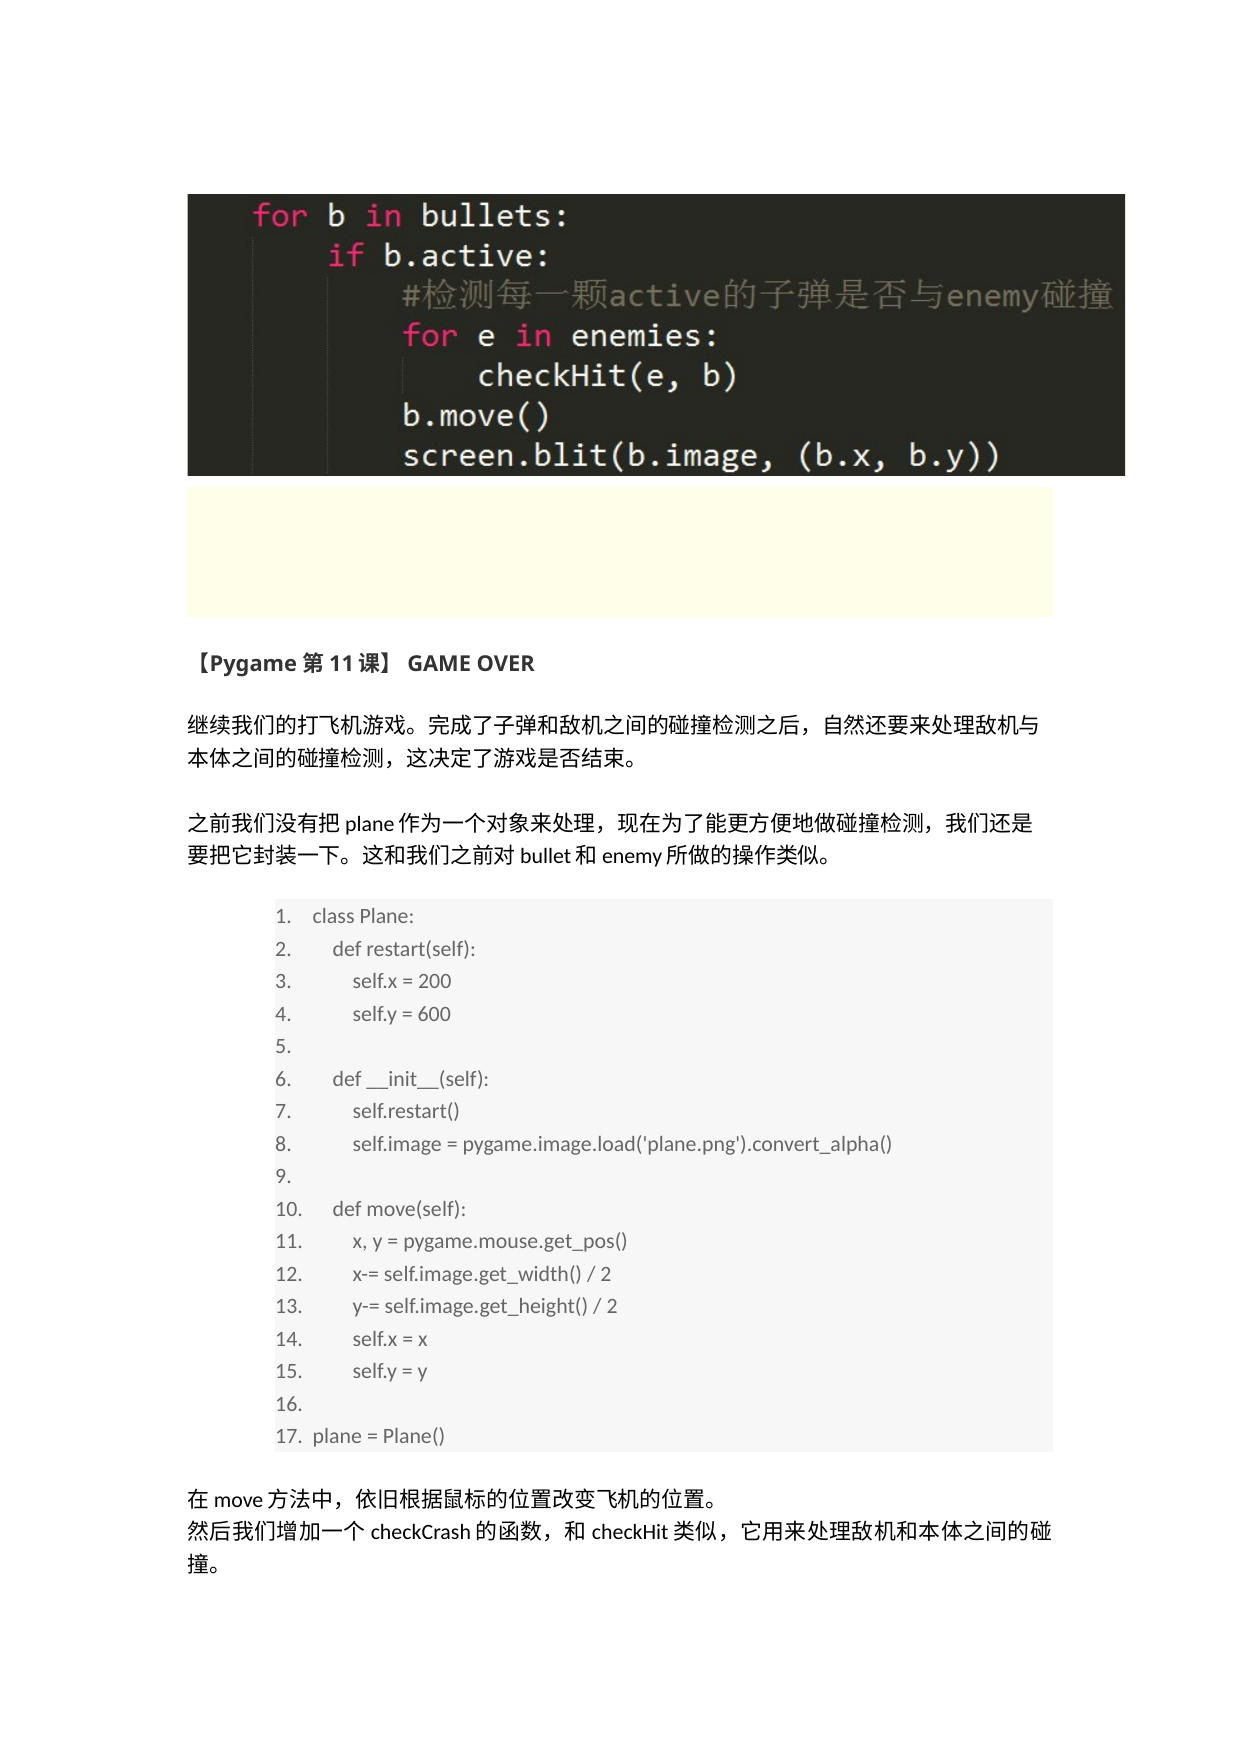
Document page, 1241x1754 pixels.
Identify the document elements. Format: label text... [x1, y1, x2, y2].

list self.x = x [275, 1322, 1053, 1354]
list self.x = 200 [275, 964, 1053, 997]
text 在move方法中，依旧根据鼠标的位置改变飞机的位置。 然后我们增加一个checkCrash的函数，和checkHit类似，它用来处理敌机和本体之间的碰撞。 [187, 1481, 1053, 1579]
list def restart(self): [275, 932, 1053, 964]
list def move(self): [275, 1192, 1053, 1224]
text 继续我们的打飞机游戏。完成了子弹和敌机之间的碰撞检测之后，自然还要来处理敌机与本体之间的碰撞检测，这决定了游戏是否结束。 之前我们没有把plane作为一个对象来处理，现在为了能更方便地做碰撞检测，我们还是要把它封装一下。这和我们之前对bullet和enemy所做的操作类似。 [187, 708, 1053, 870]
list self.restart() [275, 1094, 1053, 1127]
list x-= self.image.get_width() / 2 [275, 1257, 1053, 1289]
list def __init__(self): [275, 1062, 1053, 1094]
subtitle 【Pygame 第11课】 GAME OVER [187, 646, 1053, 679]
list class Plane: [275, 899, 1053, 932]
list self.y = 600 [275, 997, 1053, 1029]
picture [187, 194, 1125, 476]
list x, y = pygame.mouse.get_pos() [275, 1224, 1053, 1257]
list self.y = y [275, 1354, 1053, 1387]
list y-= self.image.get_height() / 2 [275, 1289, 1053, 1322]
list plane = Plane() [275, 1419, 1053, 1452]
list self.image = pygame.image.load('plane.png').convert_alpha() [275, 1127, 1053, 1159]
